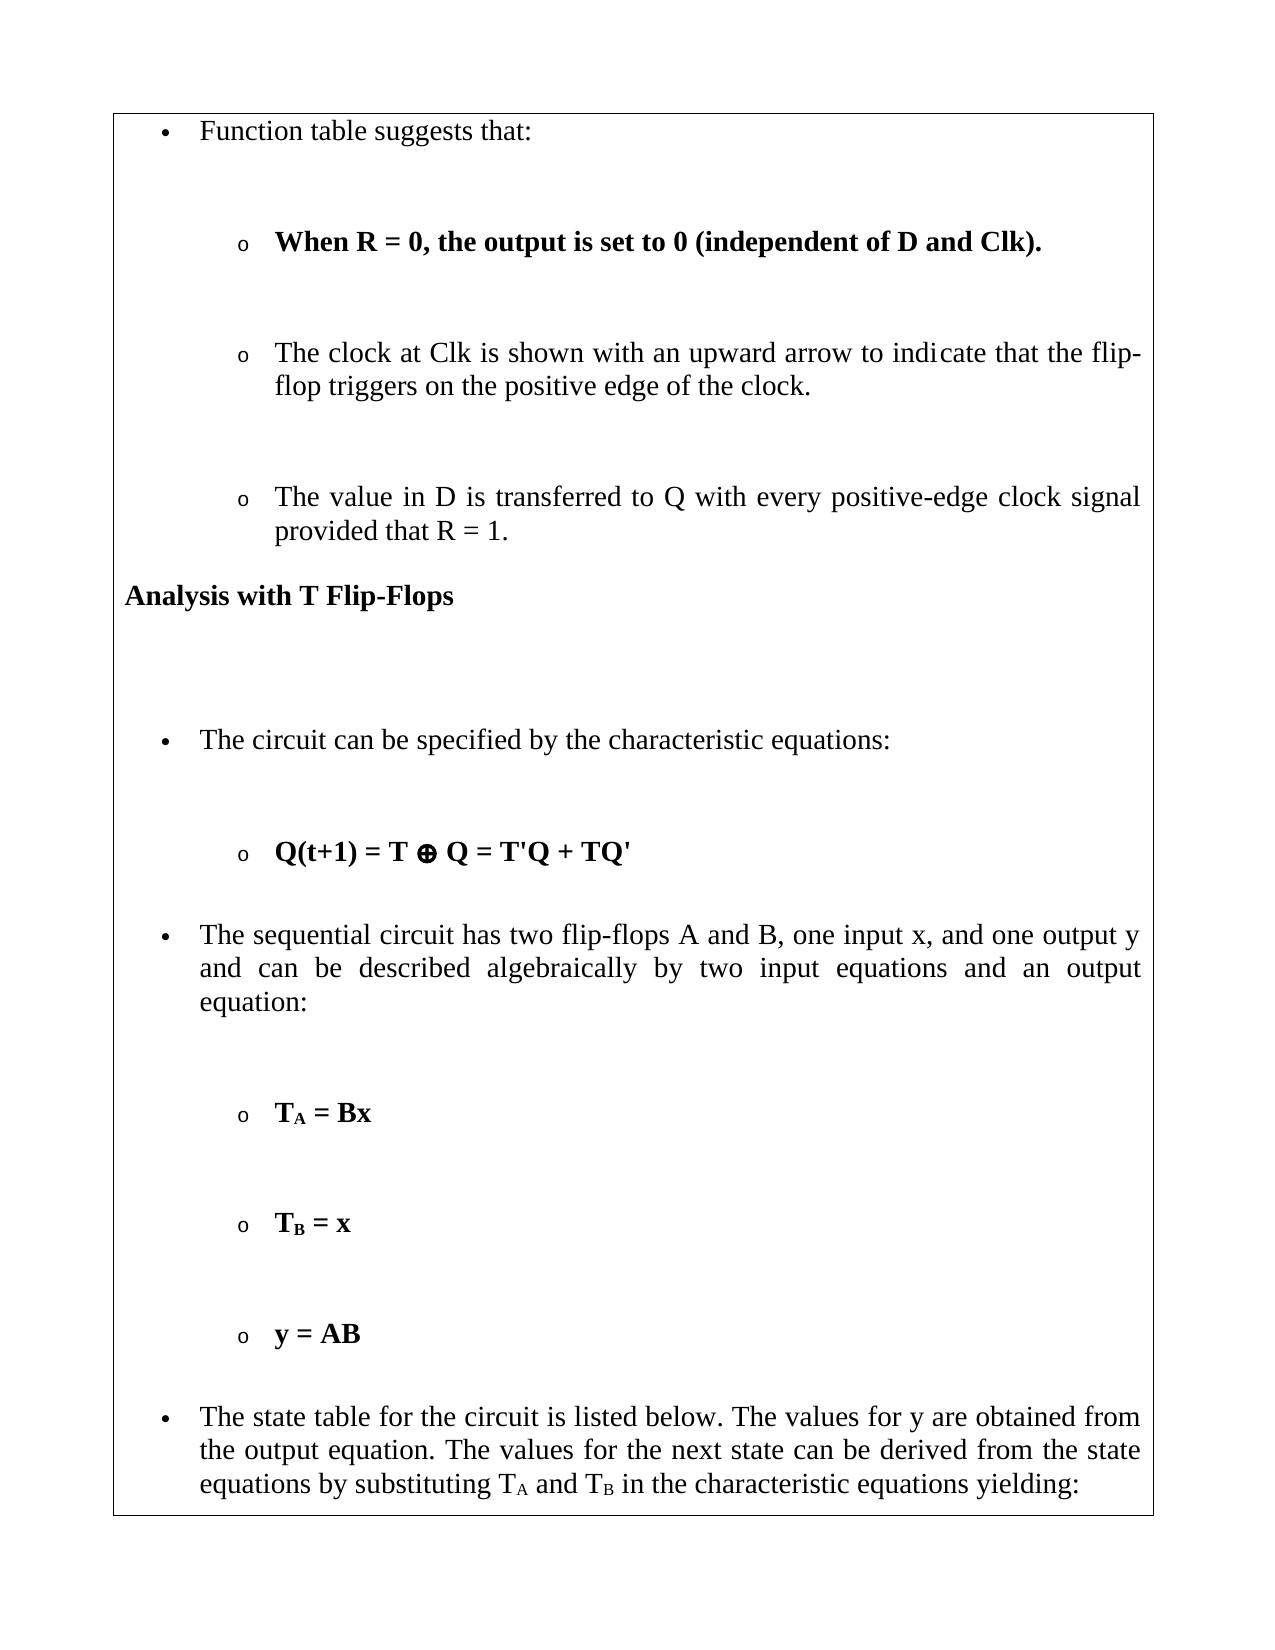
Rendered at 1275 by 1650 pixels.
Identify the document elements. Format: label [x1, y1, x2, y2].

table_cell [114, 114, 1153, 1515]
